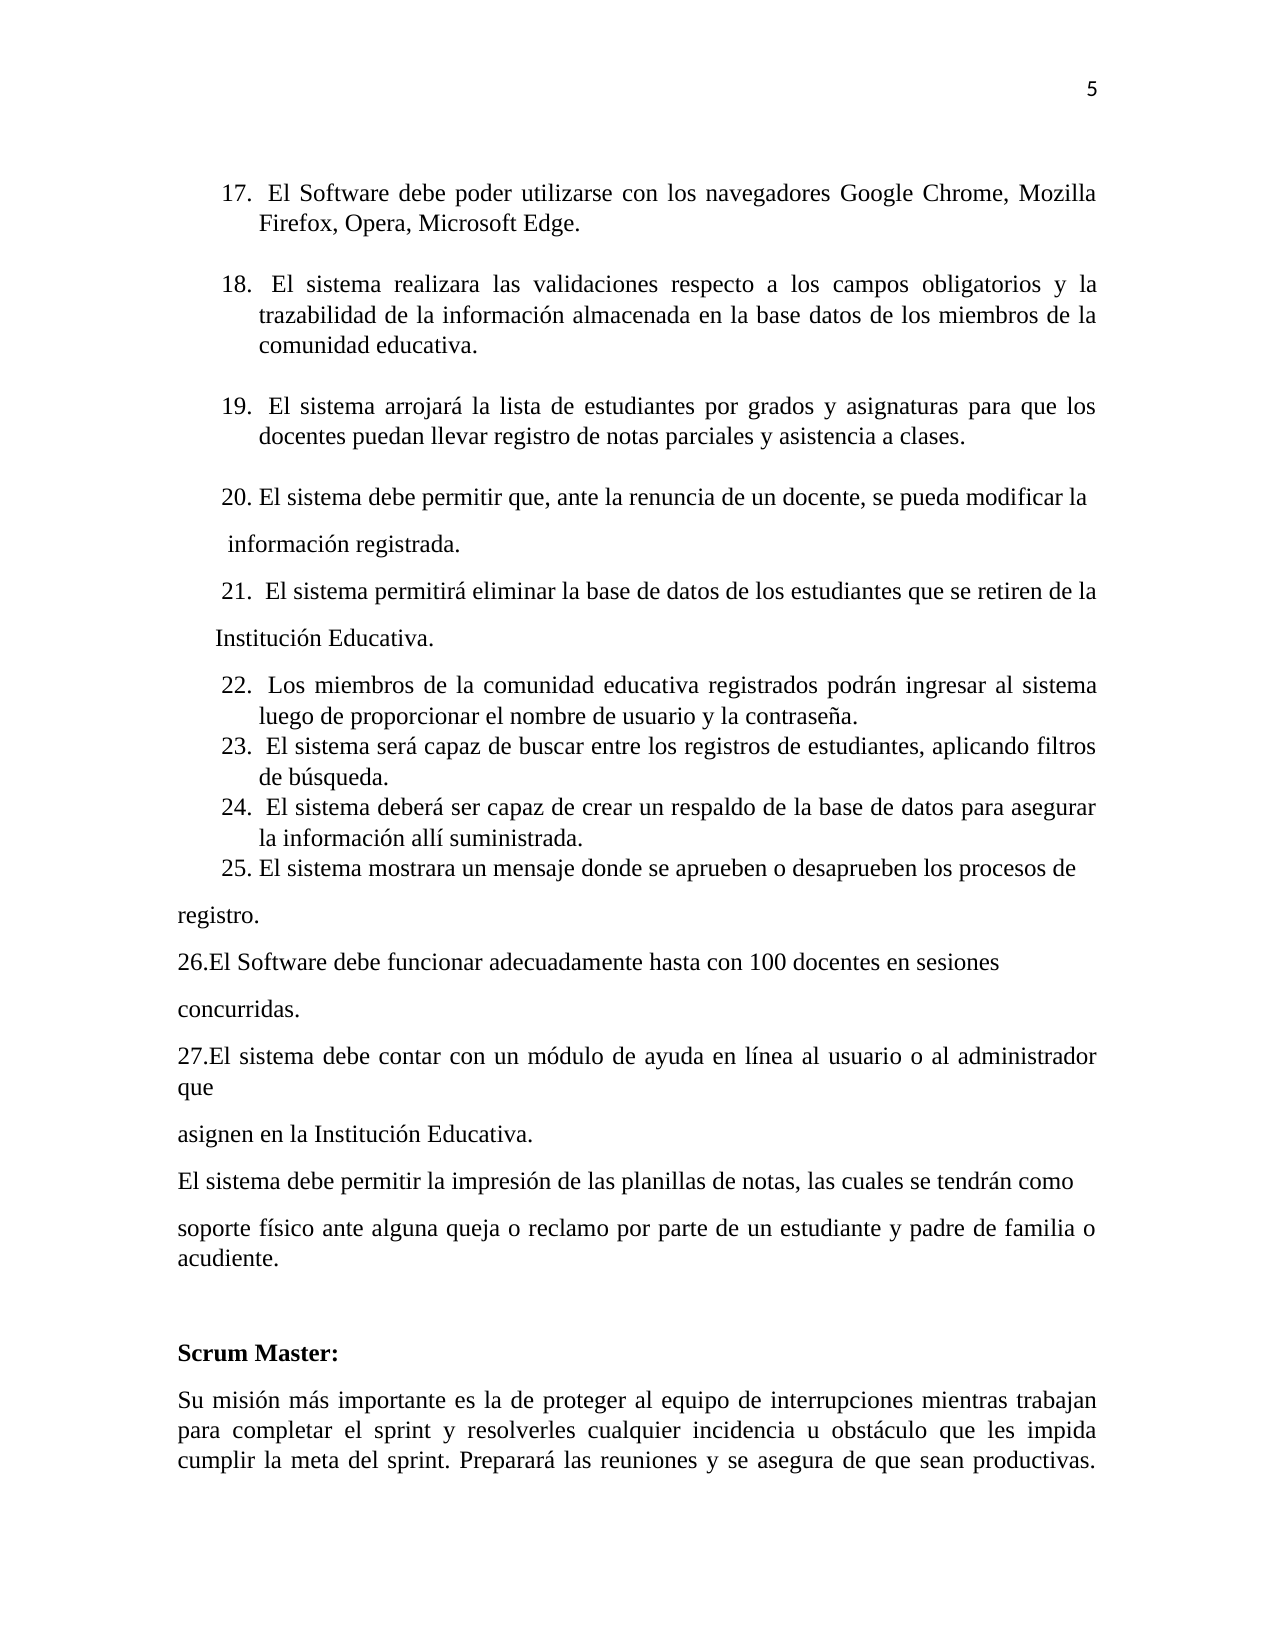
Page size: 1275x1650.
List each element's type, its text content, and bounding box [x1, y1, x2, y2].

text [177, 1385, 1098, 1474]
list El sistema realizara las validaciones respecto a los campos obligatorios y la trazabilidad de la información almacenada en la base datos de los miembros de la comunidad educativa. [221, 269, 1098, 359]
text 26.El Software debe funcionar adecuadamente hasta con 100 docentes en sesiones [177, 947, 1098, 976]
list Los miembros de la comunidad educativa registrados podrán ingresar al sistema luego de proporcionar el nombre de usuario y la contraseña. [221, 671, 1098, 730]
text concurridas. [177, 994, 1098, 1023]
list El Software debe poder utilizarse con los navegadores Google Chrome, Mozilla Firefox, Opera, Microsoft Edge. [221, 178, 1098, 237]
list El sistema deberá ser capaz de crear un respaldo de la base de datos para asegurar la información allí suministrada. [221, 792, 1098, 851]
list El sistema debe permitir que, ante la renuncia de un docente, se pueda modificar la [221, 482, 1098, 511]
list El sistema permitirá eliminar la base de datos de los estudiantes que se retiren de la [221, 576, 1098, 605]
text asignen en la Institución Educativa. [177, 1119, 1098, 1148]
text Institución Educativa. [177, 623, 1098, 652]
list El sistema será capaz de buscar entre los registros de estudiantes, aplicando filtros de búsqueda. [221, 731, 1098, 791]
list El sistema mostrara un mensaje donde se aprueben o desaprueben los procesos de [221, 853, 1098, 882]
text 27.El sistema debe contar con un módulo de ayuda en línea al usuario o al administrador que [177, 1041, 1098, 1101]
text El sistema debe permitir la impresión de las planillas de notas, las cuales se tendrán como [177, 1166, 1098, 1195]
text registro. [177, 900, 1098, 929]
text Scrum Master: [177, 1338, 1098, 1366]
text información registrada. [177, 529, 1098, 558]
text soporte físico ante alguna queja o reclamo por parte de un estudiante y padre de familia o acudiente. [177, 1213, 1098, 1272]
list El sistema arrojará la lista de estudiantes por grados y asignaturas para que los docentes puedan llevar registro de notas parciales y asistencia a clases. [221, 391, 1098, 450]
